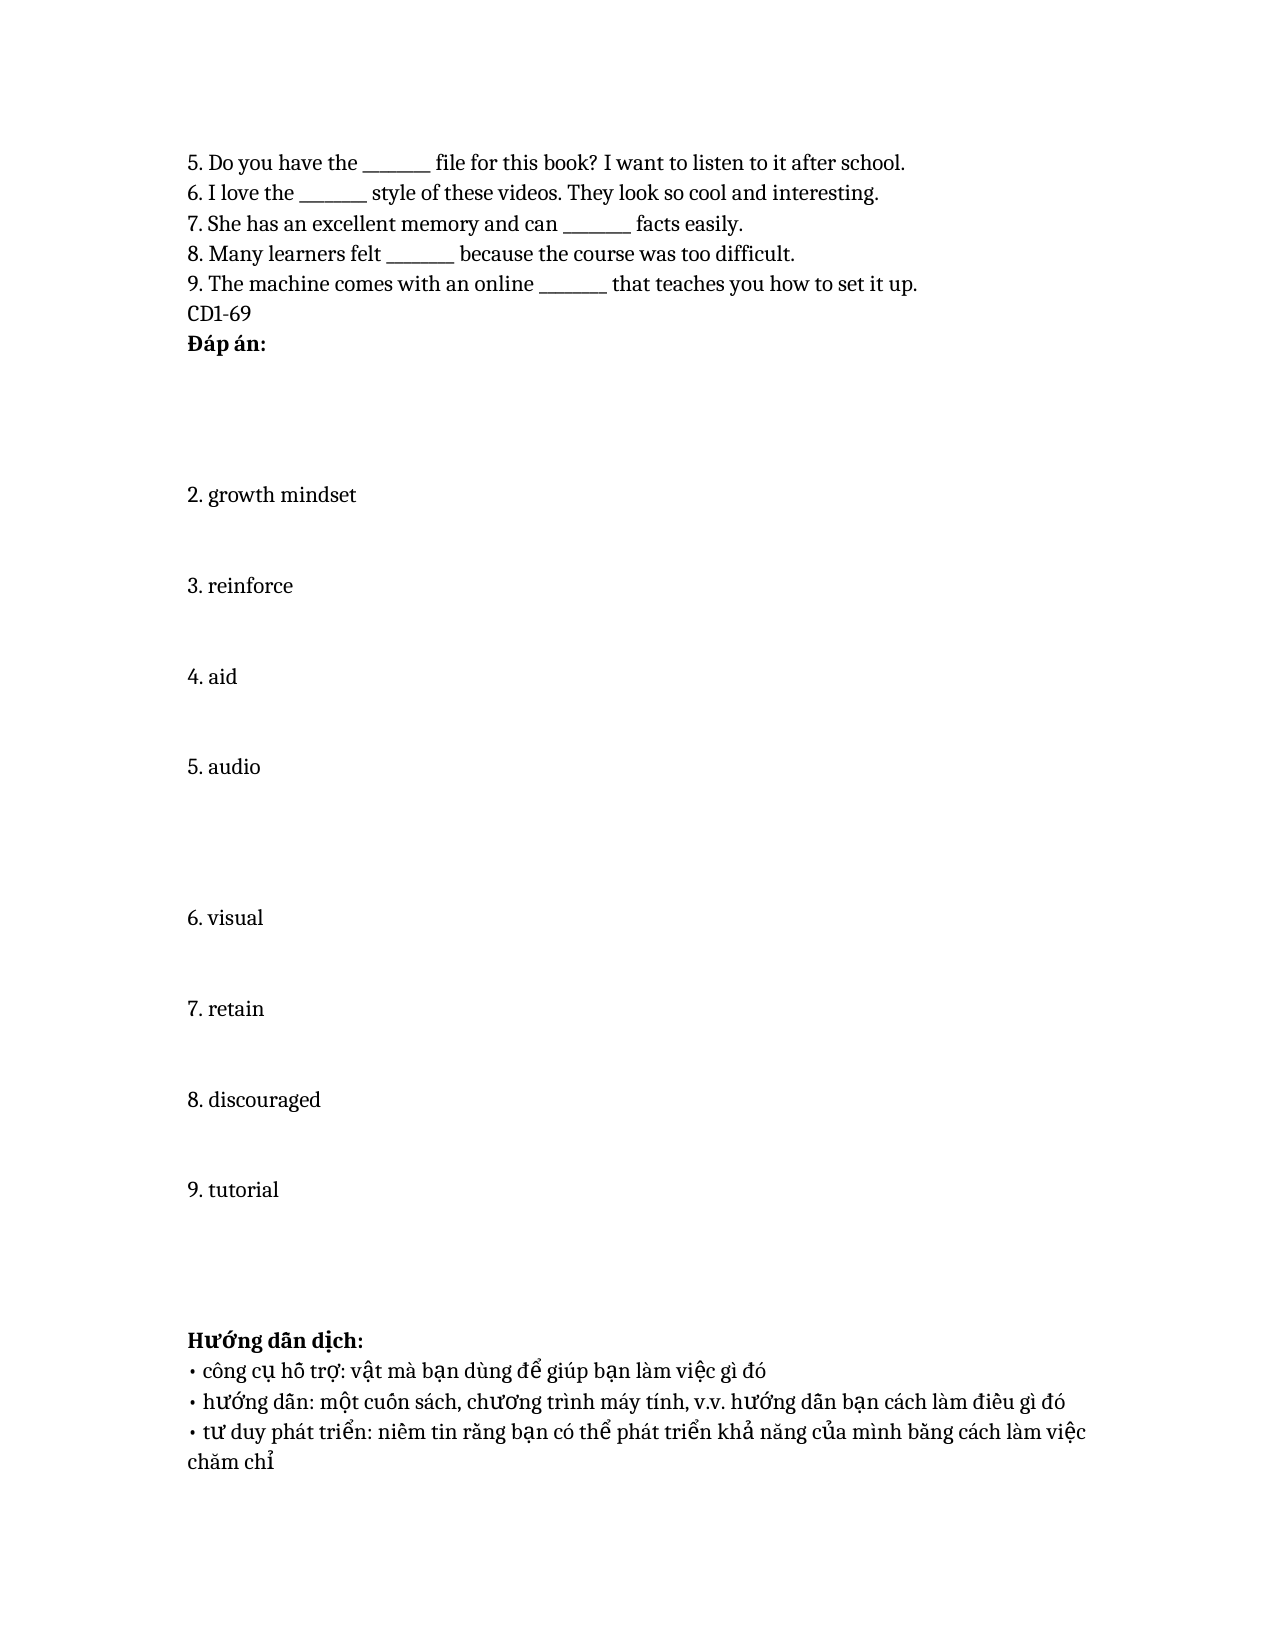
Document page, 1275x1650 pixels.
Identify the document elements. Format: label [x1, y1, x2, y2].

text [187, 150, 1087, 1475]
